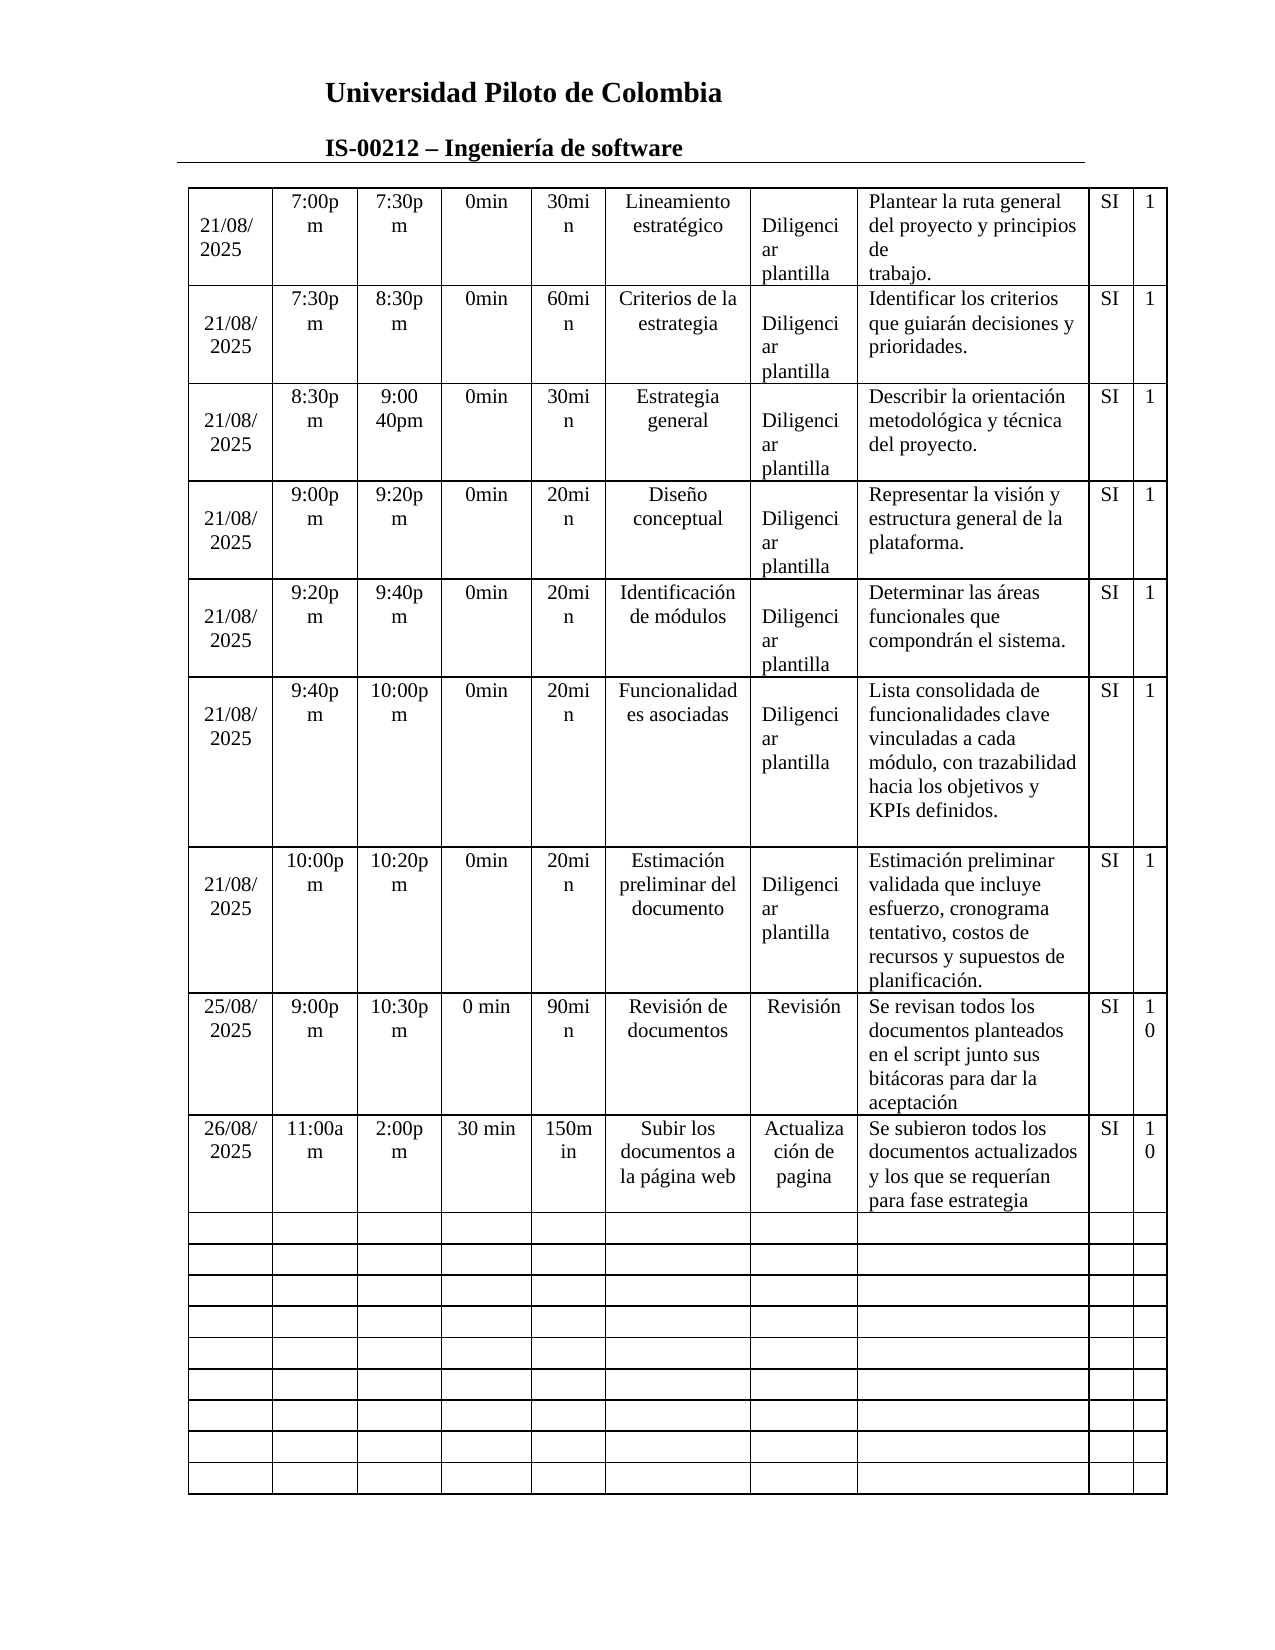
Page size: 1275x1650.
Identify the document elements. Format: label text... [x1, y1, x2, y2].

table_cell [606, 1401, 750, 1430]
table_cell 30min [532, 384, 605, 480]
table_cell SI [1090, 678, 1133, 846]
table_cell 150min [532, 1116, 605, 1212]
table_cell 9:40pm [358, 580, 441, 676]
table_cell Representar la visión y estructura general de la plataforma. [858, 482, 1088, 578]
table_cell [1134, 1432, 1166, 1462]
table_cell [751, 1370, 857, 1399]
table_cell Revisión de documentos [606, 994, 750, 1114]
table_cell 10:00pm [358, 678, 441, 846]
table_cell [442, 1245, 531, 1274]
table_cell [858, 1276, 1088, 1305]
table_cell 21/08/2025 [189, 678, 272, 846]
table_cell [273, 1432, 357, 1462]
table_cell [273, 1463, 357, 1493]
table_cell 0min [442, 580, 531, 676]
table_cell 10:30pm [358, 994, 441, 1114]
table_cell [358, 1338, 441, 1368]
table_cell Lista consolidada de funcionalidades clave vinculadas a cada módulo, con trazabilidad hacia los objetivos y KPIs definidos. [858, 678, 1088, 846]
table_cell 0 min [442, 994, 531, 1114]
table_cell [858, 1463, 1088, 1493]
table_cell [858, 1338, 1088, 1368]
table_cell 21/08/2025 [189, 384, 272, 480]
table_cell 90min [532, 994, 605, 1114]
table_cell 0min [442, 286, 531, 383]
table_cell Lineamiento estratégico [606, 189, 750, 285]
table_cell Diligenciar plantilla [751, 678, 857, 846]
table_cell 30 min [442, 1116, 531, 1212]
table_cell [189, 1276, 272, 1305]
table_cell [358, 1401, 441, 1430]
table_cell 9:40pm [273, 678, 357, 846]
table_cell [751, 1432, 857, 1462]
table_cell 10:00pm [273, 848, 357, 992]
table_cell [532, 1463, 605, 1493]
table_cell [532, 1245, 605, 1274]
table_cell 0min [442, 482, 531, 578]
table_cell Estimación preliminar validada que incluye esfuerzo, cronograma tentativo, costos de recursos y supuestos de planificación. [858, 848, 1088, 992]
table_cell [1090, 1338, 1133, 1368]
table_cell 20min [532, 848, 605, 992]
table_cell Estimación preliminar del documento [606, 848, 750, 992]
table_cell 25/08/2025 [189, 994, 272, 1114]
table_cell [532, 1432, 605, 1462]
table_cell [273, 1338, 357, 1368]
table_cell 0min [442, 848, 531, 992]
table_cell [858, 1432, 1088, 1462]
table_cell Diligenciar plantilla [751, 189, 857, 285]
table_cell 9:00 40pm [358, 384, 441, 480]
table_cell [358, 1213, 441, 1243]
table_cell [189, 1463, 272, 1493]
table_cell [189, 1213, 272, 1243]
table_cell [358, 1245, 441, 1274]
table_cell 10 [1134, 1116, 1166, 1212]
table_cell 1 [1134, 286, 1166, 383]
table_cell [358, 1276, 441, 1305]
table_cell Diligenciar plantilla [751, 848, 857, 992]
table_cell SI [1090, 848, 1133, 992]
table_cell 9:00pm [273, 994, 357, 1114]
table_cell Identificar los criterios que guiarán decisiones y prioridades. [858, 286, 1088, 383]
table_cell [751, 1307, 857, 1337]
table_cell 9:20pm [273, 580, 357, 676]
table_cell [273, 1307, 357, 1337]
table_cell [1090, 1276, 1133, 1305]
table_cell [1134, 1370, 1166, 1399]
table_cell SI [1090, 189, 1133, 285]
table_cell Diligenciar plantilla [751, 482, 857, 578]
table_cell SI [1090, 384, 1133, 480]
table_cell 60min [532, 286, 605, 383]
table_cell 30min [532, 189, 605, 285]
table_cell [442, 1276, 531, 1305]
table_cell [189, 1432, 272, 1462]
table_cell [1090, 1370, 1133, 1399]
table_cell 2:00pm [358, 1116, 441, 1212]
table_cell [273, 1401, 357, 1430]
table_cell [442, 1432, 531, 1462]
table_cell 20min [532, 580, 605, 676]
table_cell Se subieron todos los documentos actualizados y los que se requerían para fase estrategia [858, 1116, 1088, 1212]
table_cell [751, 1245, 857, 1274]
table_cell [189, 1338, 272, 1368]
table_cell [1134, 1401, 1166, 1430]
table_cell [1090, 1213, 1133, 1243]
table_cell [532, 1401, 605, 1430]
table_cell Criterios de la estrategia [606, 286, 750, 383]
table_cell Diligenciar plantilla [751, 384, 857, 480]
table_cell Subir los documentos a la página web [606, 1116, 750, 1212]
table_cell [606, 1338, 750, 1368]
table_cell 7:30pm [273, 286, 357, 383]
table_cell [442, 1213, 531, 1243]
table_cell [858, 1307, 1088, 1337]
table_cell 11:00am [273, 1116, 357, 1212]
table_cell [358, 1432, 441, 1462]
table_cell [189, 1401, 272, 1430]
table_cell SI [1090, 286, 1133, 383]
table_cell [273, 1276, 357, 1305]
table_cell [532, 1338, 605, 1368]
table_cell 0min [442, 189, 531, 285]
table_cell 9:00pm [273, 482, 357, 578]
table_cell [1090, 1245, 1133, 1274]
table_cell [1134, 1338, 1166, 1368]
table_cell 9:20pm [358, 482, 441, 578]
table_cell [606, 1307, 750, 1337]
table_cell [751, 1276, 857, 1305]
table_cell 1 [1134, 848, 1166, 992]
table_cell [273, 1370, 357, 1399]
table_cell 21/08/2025 [189, 580, 272, 676]
table_cell [751, 1338, 857, 1368]
table_cell [273, 1213, 357, 1243]
table_cell 1 [1134, 482, 1166, 578]
table_cell Se revisan todos los documentos planteados en el script junto sus bitácoras para dar la aceptación [858, 994, 1088, 1114]
table_cell Diligenciar plantilla [751, 580, 857, 676]
table_cell [751, 1213, 857, 1243]
table_cell [858, 1213, 1088, 1243]
table_cell [1134, 1213, 1166, 1243]
table_cell [1134, 1307, 1166, 1337]
table_cell 1 [1134, 384, 1166, 480]
table_cell [532, 1370, 605, 1399]
table_cell SI [1090, 482, 1133, 578]
table_cell [358, 1307, 441, 1337]
table_cell [189, 1307, 272, 1337]
table_cell Describir la orientación metodológica y técnica del proyecto. [858, 384, 1088, 480]
table_cell [532, 1213, 605, 1243]
table_cell [751, 1401, 857, 1430]
table_cell [1134, 1276, 1166, 1305]
table_cell [1090, 1463, 1133, 1493]
table_cell 0min [442, 384, 531, 480]
table_cell SI [1090, 1116, 1133, 1212]
table_cell 21/08/2025 [189, 189, 272, 285]
table_cell [751, 1463, 857, 1493]
table_cell 21/08/2025 [189, 482, 272, 578]
table_cell Diseño conceptual [606, 482, 750, 578]
table_cell 0min [442, 678, 531, 846]
table_cell [1090, 1307, 1133, 1337]
table_cell 1 [1134, 678, 1166, 846]
table_cell [606, 1370, 750, 1399]
table_cell 1 [1134, 580, 1166, 676]
table_cell [442, 1307, 531, 1337]
table_cell Determinar las áreas funcionales que compondrán el sistema. [858, 580, 1088, 676]
table_cell [442, 1401, 531, 1430]
table_cell [532, 1307, 605, 1337]
table_cell 1 [1134, 189, 1166, 285]
table_cell [189, 1245, 272, 1274]
table_cell [442, 1463, 531, 1493]
table_cell 10 [1134, 994, 1166, 1114]
table_cell Funcionalidades asociadas [606, 678, 750, 846]
table_cell Actualización de pagina [751, 1116, 857, 1212]
table_cell [606, 1463, 750, 1493]
table_cell Plantear la ruta general del proyecto y principios de trabajo. [858, 189, 1088, 285]
table_cell [606, 1432, 750, 1462]
table_cell 8:30pm [358, 286, 441, 383]
table_cell [606, 1276, 750, 1305]
table_cell 21/08/2025 [189, 286, 272, 383]
table_cell 7:00pm [273, 189, 357, 285]
table_cell [1134, 1245, 1166, 1274]
table_cell Revisión [751, 994, 857, 1114]
table_cell [442, 1370, 531, 1399]
table_cell [1090, 1432, 1133, 1462]
table_cell [532, 1276, 605, 1305]
table_cell 20min [532, 482, 605, 578]
table_cell SI [1090, 994, 1133, 1114]
table_cell [1134, 1463, 1166, 1493]
table_cell [273, 1245, 357, 1274]
table_cell [442, 1338, 531, 1368]
table_cell 21/08/2025 [189, 848, 272, 992]
table_cell 7:30pm [358, 189, 441, 285]
table_cell [189, 1370, 272, 1399]
table_cell Identificación de módulos [606, 580, 750, 676]
table_cell [858, 1401, 1088, 1430]
table_cell [358, 1463, 441, 1493]
table_cell 26/08/2025 [189, 1116, 272, 1212]
table_cell [358, 1370, 441, 1399]
table_cell [858, 1370, 1088, 1399]
table_cell [606, 1245, 750, 1274]
table_cell 20min [532, 678, 605, 846]
table_cell 8:30pm [273, 384, 357, 480]
table_cell Diligenciar plantilla [751, 286, 857, 383]
table_cell 10:20pm [358, 848, 441, 992]
table_cell [858, 1245, 1088, 1274]
table_cell Estrategia general [606, 384, 750, 480]
table_cell [1090, 1401, 1133, 1430]
table_cell SI [1090, 580, 1133, 676]
table_cell [606, 1213, 750, 1243]
